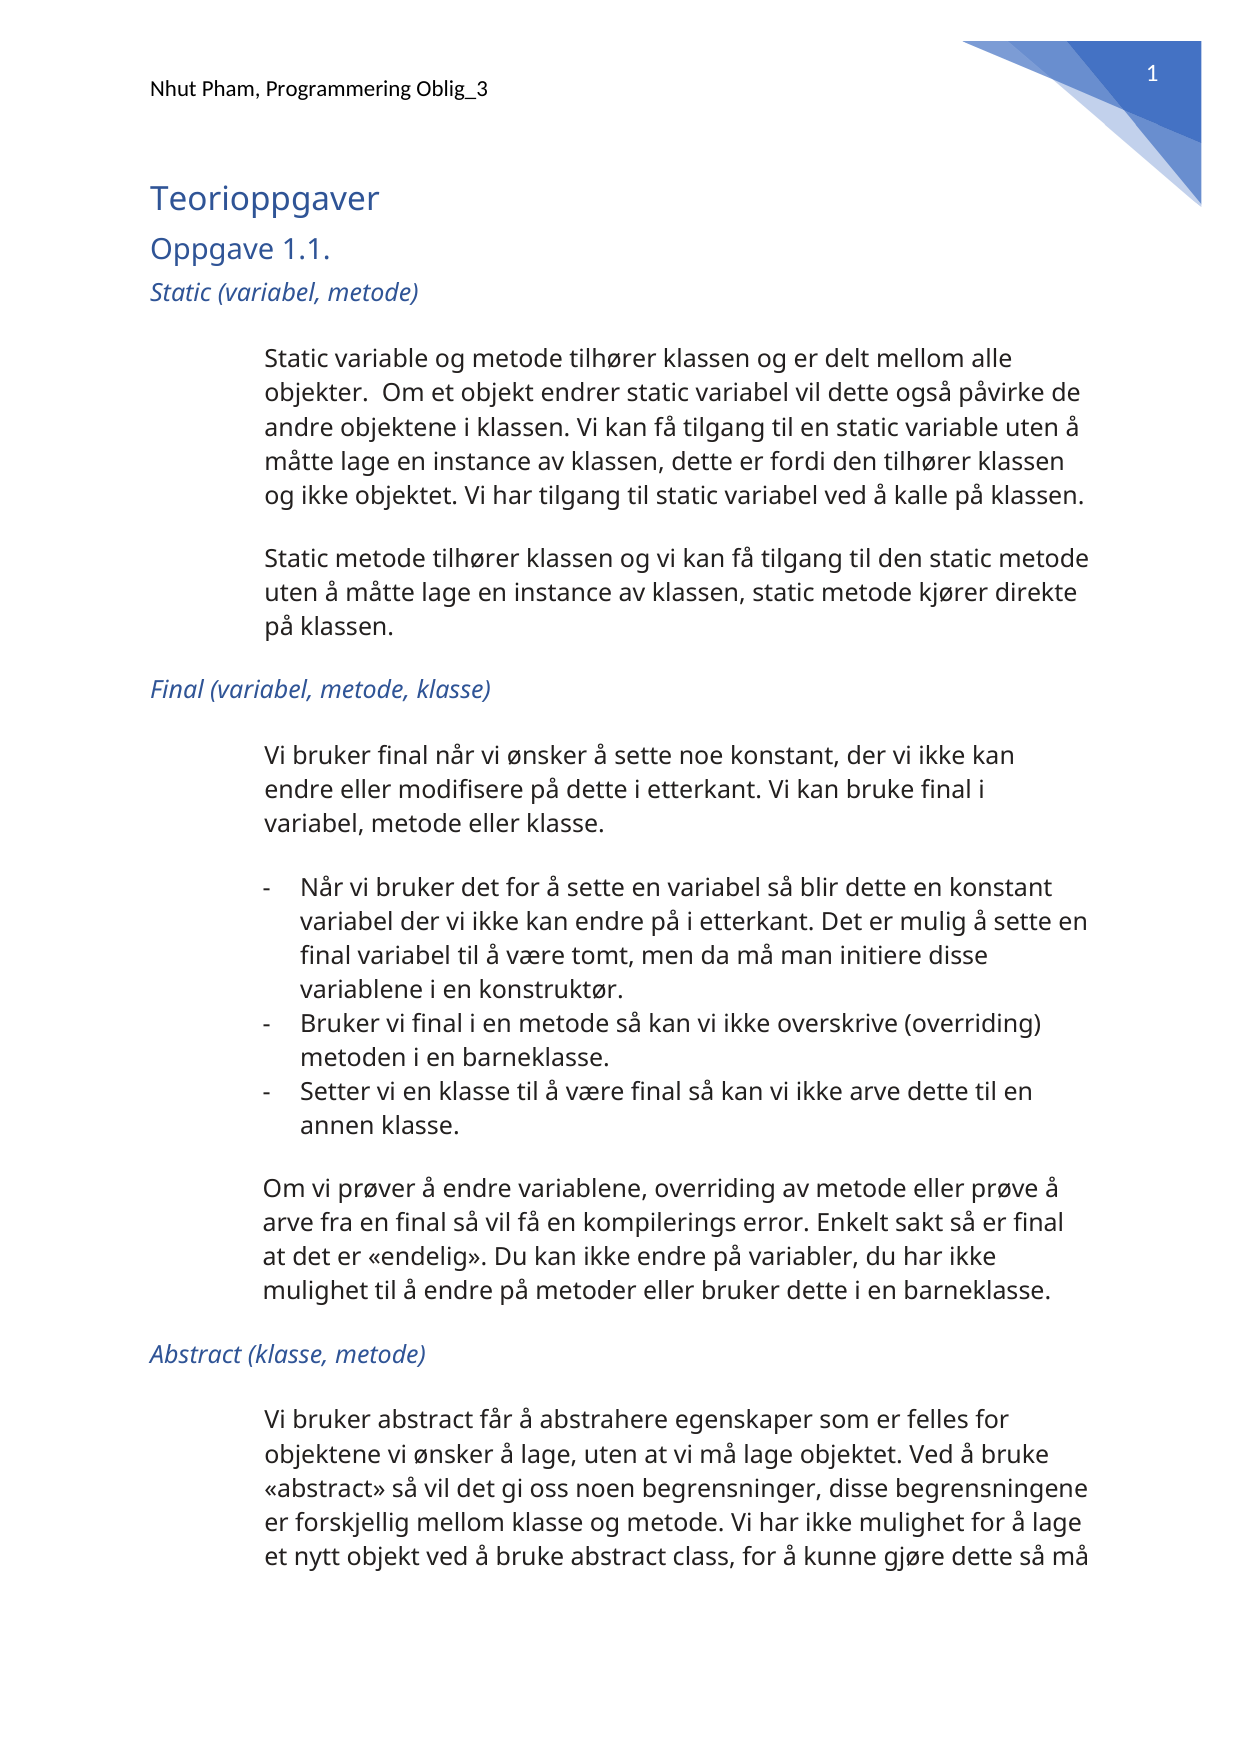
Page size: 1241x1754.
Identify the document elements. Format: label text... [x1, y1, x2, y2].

list Når vi bruker det for å sette en variabel så blir dette en konstant variabel der vi ikke kan endre på i etterkant. Det er mulig å sette en final variabel til å være tomt, men da må man initiere disse variablene i en konstruktør. [262, 869, 1090, 1005]
subtitle Final (variabel, metode, klasse) [150, 672, 1090, 706]
text Vi bruker final når vi ønsker å sette noe konstant, der vi ikke kan endre eller modifisere på dette i etterkant. Vi kan bruke final i variabel, metode eller klasse. [264, 738, 1090, 840]
picture [962, 41, 1202, 207]
subtitle Teorioppgaver [150, 175, 1090, 220]
text Om vi prøver å endre variablene, overriding av metode eller prøve å arve fra en final så vil få en kompilerings error. Enkelt sakt så er final at det er «endelig». Du kan ikke endre på variabler, du har ikke mulighet til å endre på metoder eller bruker dette i en barneklasse. [262, 1171, 1090, 1307]
text Static variable og metode tilhører klassen og er delt mellom alle objekter. Om et objekt endrer static variabel vil dette også påvirke de andre objektene i klassen. Vi kan få tilgang til en static variable uten å måtte lage en instance av klassen, dette er fordi den tilhører klassen og ikke objektet. Vi har tilgang til static variabel ved å kalle på klassen. [264, 341, 1090, 511]
subtitle Static (variabel, metode) [150, 275, 1090, 309]
subtitle Abstract (klasse, metode) [150, 1336, 1090, 1370]
text Static metode tilhører klassen og vi kan få tilgang til den static metode uten å måtte lage en instance av klassen, static metode kjører direkte på klassen. [264, 541, 1090, 643]
list Bruker vi final i en metode så kan vi ikke overskrive (overriding) metoden i en barneklasse. [262, 1005, 1090, 1073]
list Setter vi en klasse til å være final så kan vi ikke arve dette til en annen klasse. [262, 1073, 1090, 1142]
subtitle Oppgave 1.1. [150, 228, 1090, 268]
